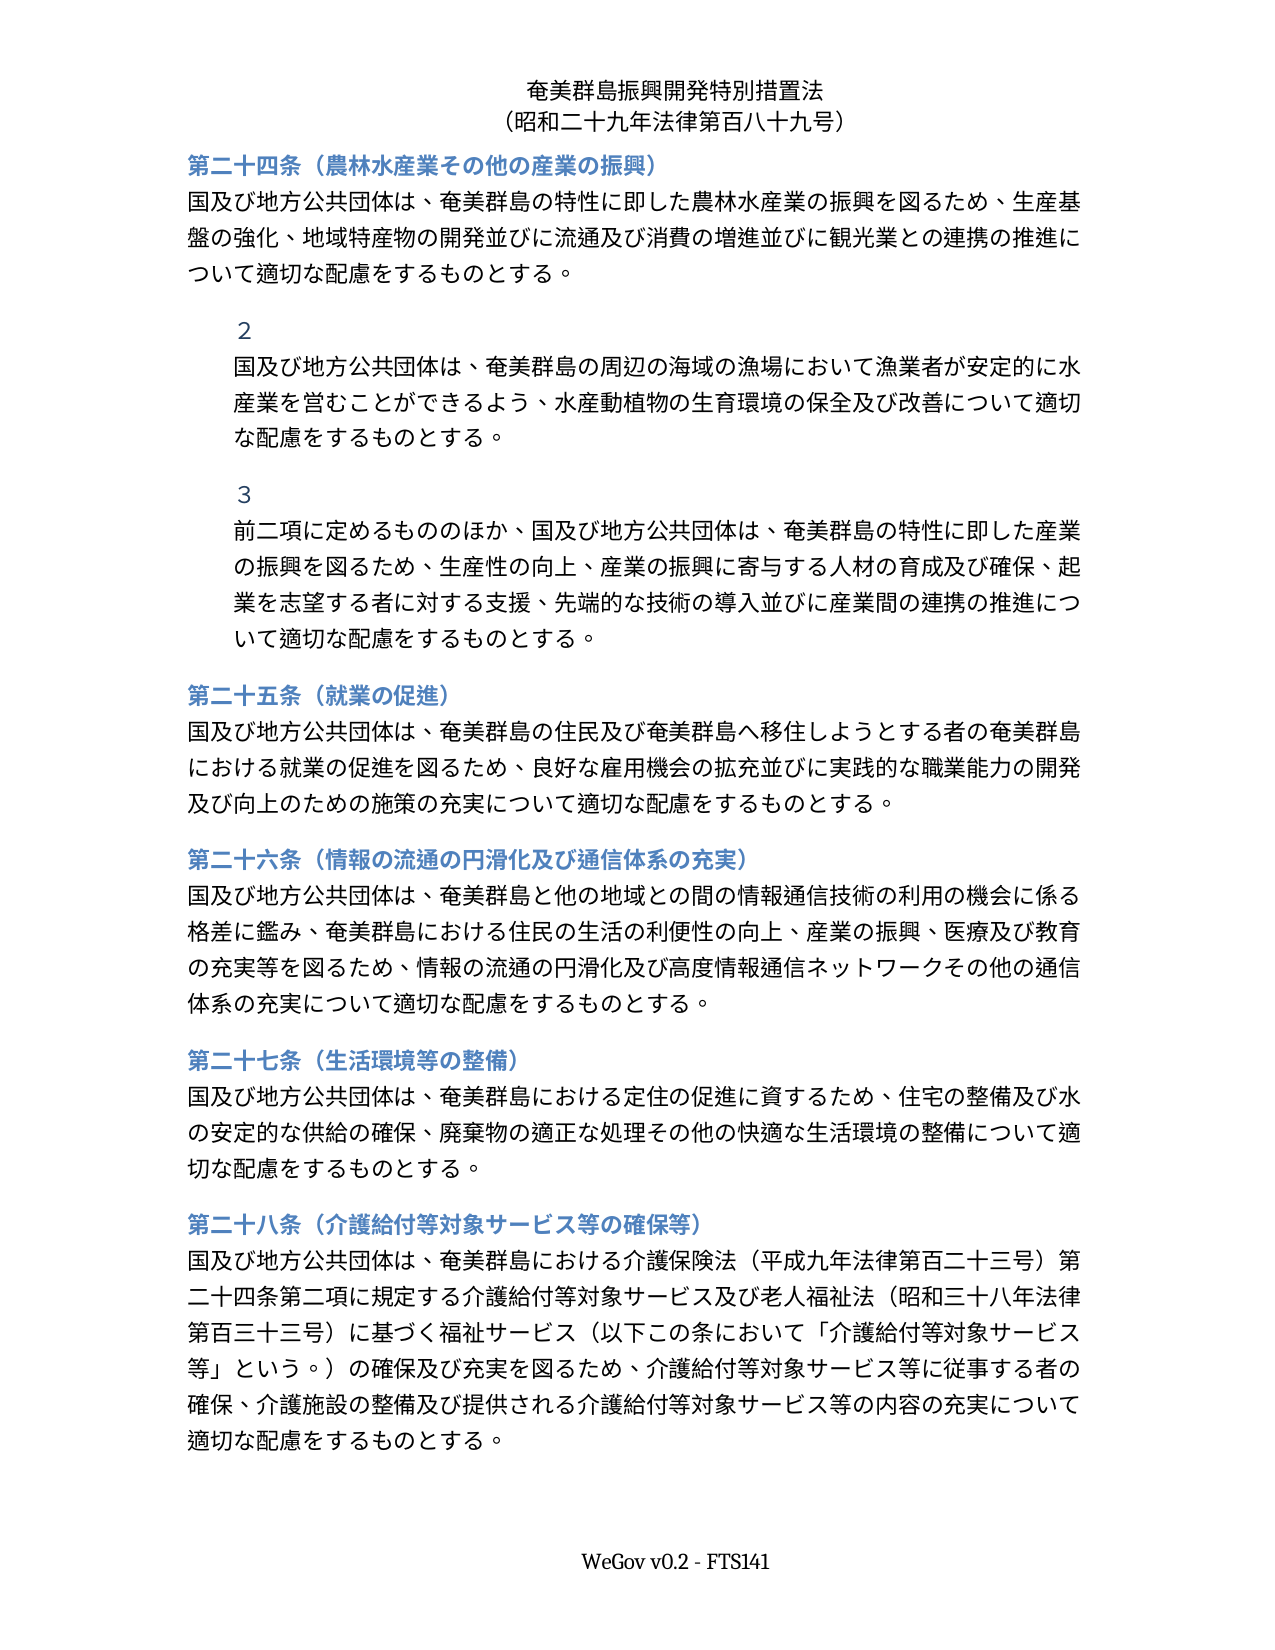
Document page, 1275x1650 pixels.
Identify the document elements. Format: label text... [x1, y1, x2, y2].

text 国及び地方公共団体は、奄美群島における介護保険法（平成九年法律第百二十三号）第二十四条第二項に規定する介護給付等対象サービス及び老人福祉法（昭和三十八年法律第百三十三号）に基づく福祉サービス（以下この条において「介護給付等対象サービス等」という。）の確保及び充実を図るため、介護給付等対象サービス等に従事する者の確保、介護施設の整備及び提供される介護給付等対象サービス等の内容の充実について適切な配慮をするものとする。 [187, 1245, 1087, 1456]
text 国及び地方公共団体は、奄美群島の周辺の海域の漁場において漁業者が安定的に水産業を営むことができるよう、水産動植物の生育環境の保全及び改善について適切な配慮をするものとする。 [233, 351, 1087, 454]
text 国及び地方公共団体は、奄美群島における定住の促進に資するため、住宅の整備及び水の安定的な供給の確保、廃棄物の適正な処理その他の快適な生活環境の整備について適切な配慮をするものとする。 [187, 1081, 1087, 1184]
text 前二項に定めるもののほか、国及び地方公共団体は、奄美群島の特性に即した産業の振興を図るため、生産性の向上、産業の振興に寄与する人材の育成及び確保、起業を志望する者に対する支援、先端的な技術の導入並びに産業間の連携の推進について適切な配慮をするものとする。 [233, 515, 1087, 654]
subtitle 第二十五条（就業の促進） [187, 680, 1087, 711]
subtitle ２ [233, 314, 1087, 346]
subtitle 第二十四条（農林水産業その他の産業の振興） [187, 150, 1087, 181]
text 国及び地方公共団体は、奄美群島の住民及び奄美群島へ移住しようとする者の奄美群島における就業の促進を図るため、良好な雇用機会の拡充並びに実践的な職業能力の開発及び向上のための施策の充実について適切な配慮をするものとする。 [187, 716, 1087, 819]
subtitle ３ [233, 479, 1087, 510]
subtitle 第二十八条（介護給付等対象サービス等の確保等） [187, 1209, 1087, 1241]
subtitle 第二十六条（情報の流通の円滑化及び通信体系の充実） [187, 844, 1087, 876]
text 国及び地方公共団体は、奄美群島と他の地域との間の情報通信技術の利用の機会に係る格差に鑑み、奄美群島における住民の生活の利便性の向上、産業の振興、医療及び教育の充実等を図るため、情報の流通の円滑化及び高度情報通信ネットワークその他の通信体系の充実について適切な配慮をするものとする。 [187, 880, 1087, 1019]
text 国及び地方公共団体は、奄美群島の特性に即した農林水産業の振興を図るため、生産基盤の強化、地域特産物の開発並びに流通及び消費の増進並びに観光業との連携の推進について適切な配慮をするものとする。 [187, 186, 1087, 289]
subtitle 第二十七条（生活環境等の整備） [187, 1045, 1087, 1076]
